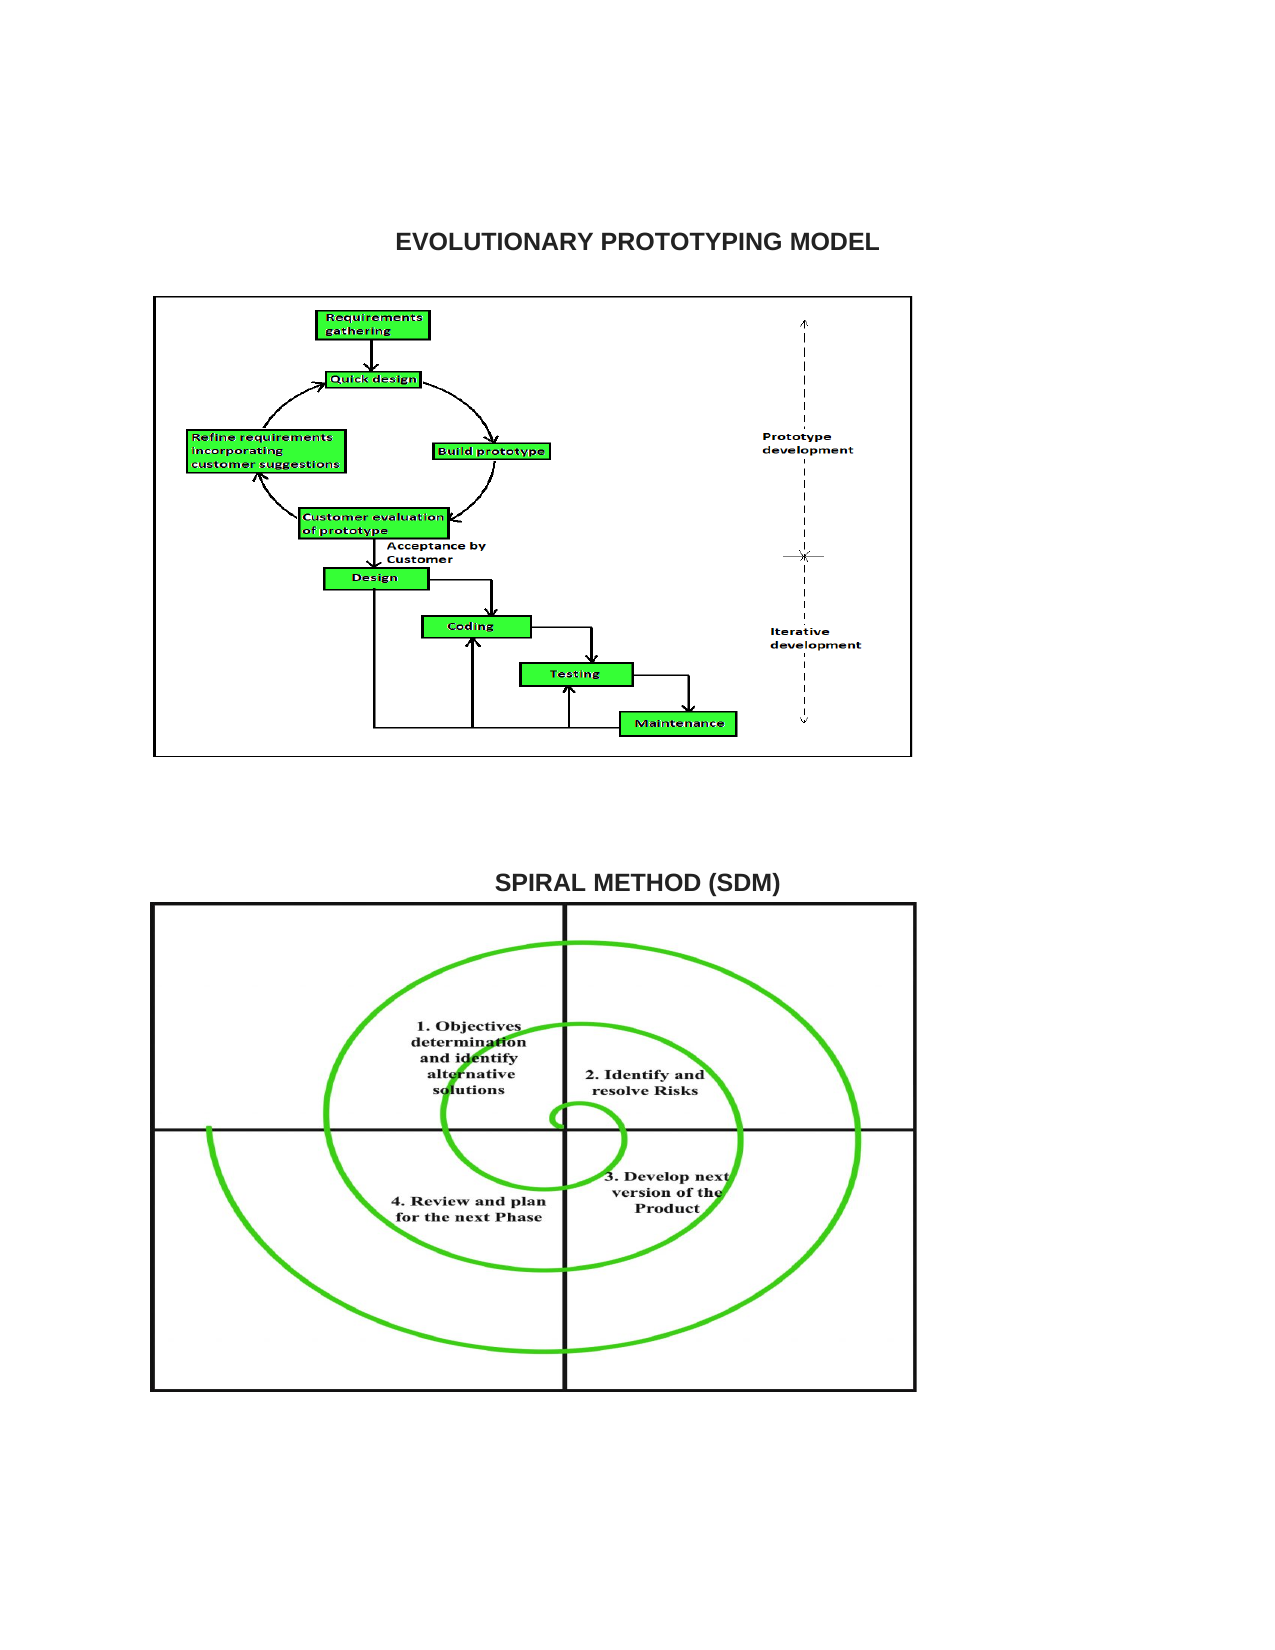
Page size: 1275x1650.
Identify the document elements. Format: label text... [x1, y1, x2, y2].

text EVOLUTIONARY PROTOTYPING MODEL [150, 227, 1125, 256]
text SPIRAL METHOD (SDM) [150, 867, 1125, 896]
picture [150, 296, 913, 757]
picture [150, 902, 917, 1392]
